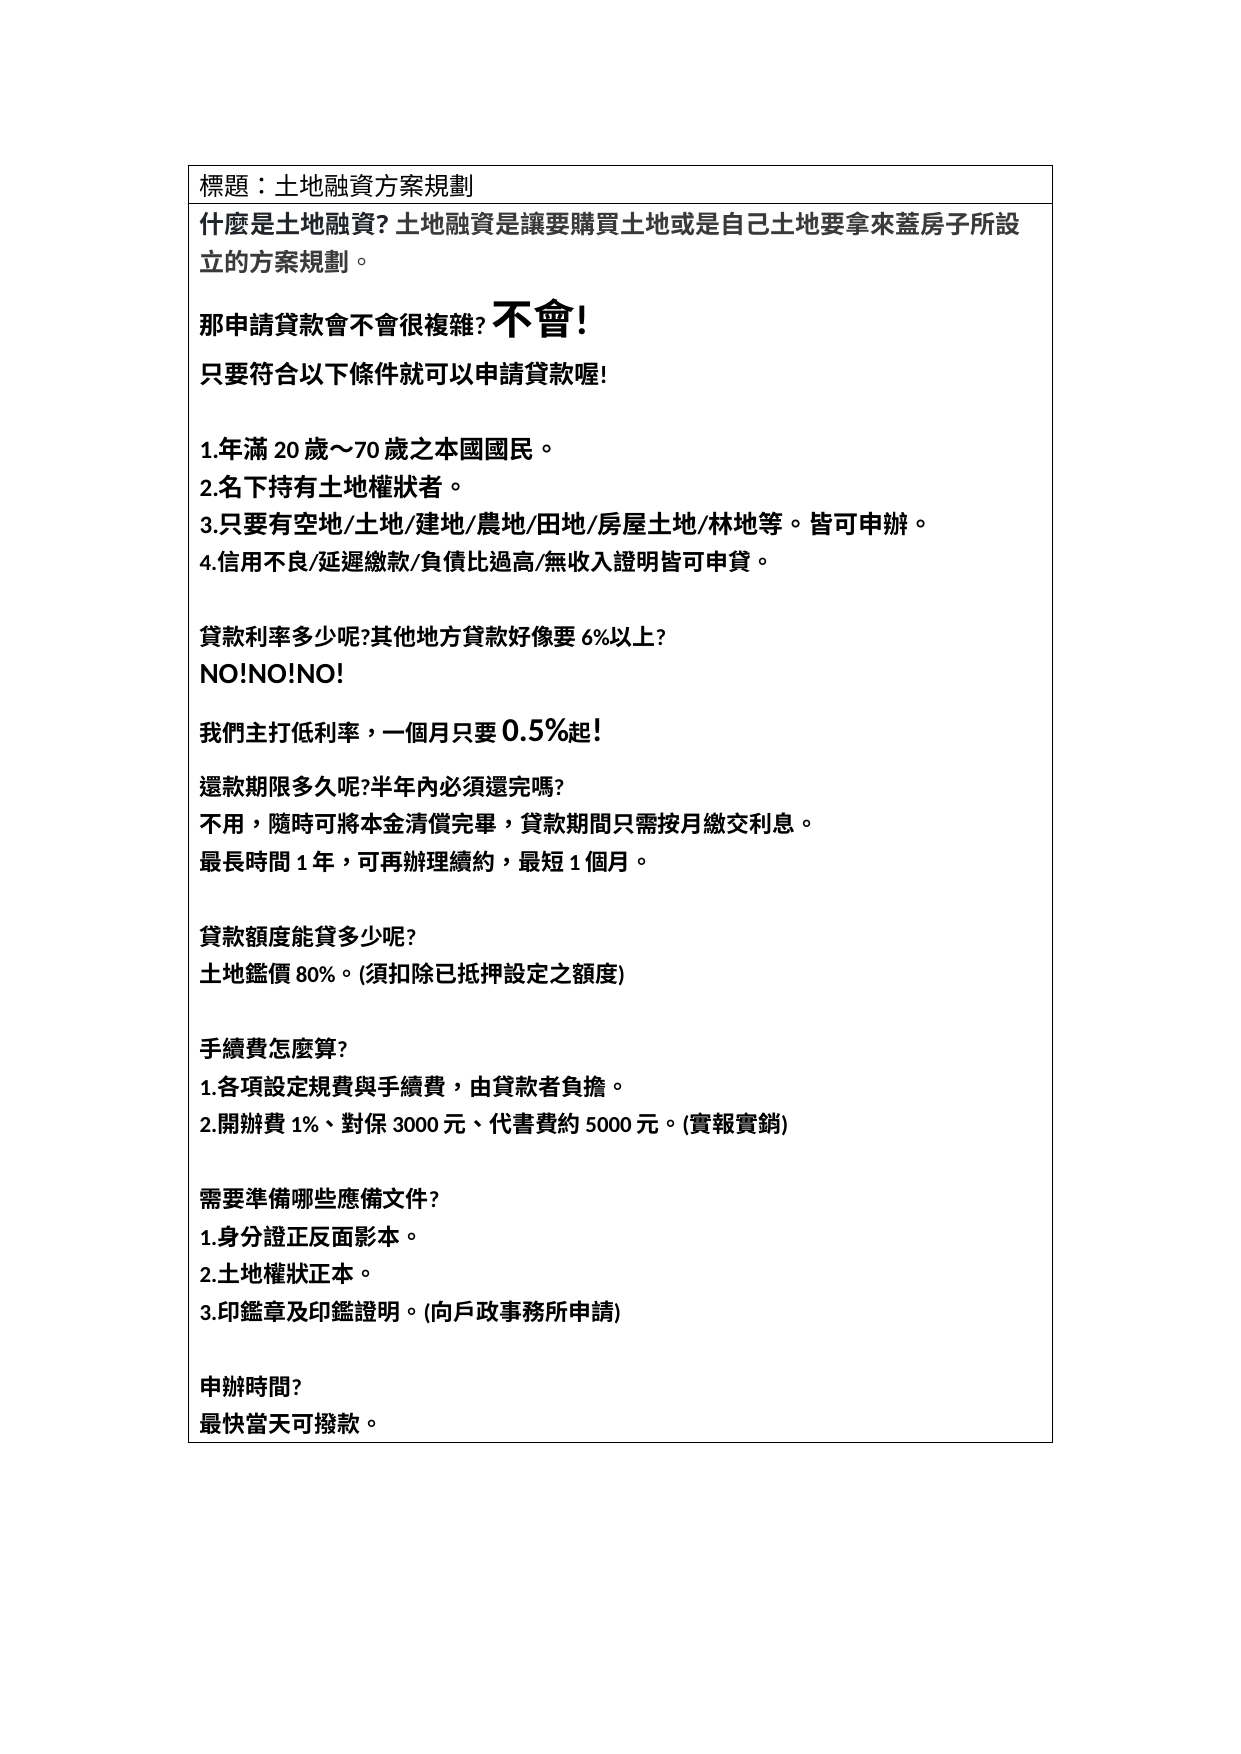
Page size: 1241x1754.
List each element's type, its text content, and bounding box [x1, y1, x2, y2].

table_cell 什麼是土地融資? 土地融資是讓要購買土地或是自己土地要拿來蓋房子所設立的方案規劃。 那申請貸款會不會很複雜? 不會! 只要符合以下條件就可以申請貸款喔! 1.年滿20歲～70歲之本國國民。 2.名下持有土地權狀者。 3.只要有空地/土地/建地/農地/田地/房屋土地/林地等。皆可申辦。 4.信用不良/延遲繳款/負債比過高/無收入證明皆可申貸。 貸款利率多少呢?其他地方貸款好像要6%以上? NO!NO!NO! 我們主打低利率，一個月只要0.5%起! 還款期限多久呢?半年內必須還完嗎? 不用，隨時可將本金清償完畢，貸款期間只需按月繳交利息。 最長時間1年，可再辦理續約，最短1個月。 貸款額度能貸多少呢? 土地鑑價80%。(須扣除已抵押設定之額度) 手續費怎麼算? 1.各項設定規費與手續費，由貸款者負擔。 2.開辦費1%、對保3000元、代書費約5000元。(實報實銷) 需要準備哪些應備文件? 1.身分證正反面影本。 2.土地權狀正本。 3.印鑑章及印鑑證明。(向戶政事務所申請) 申辦時間? 最快當天可撥款。 [189, 204, 1052, 1442]
table_cell 標題：土地融資方案規劃 [189, 166, 1052, 203]
